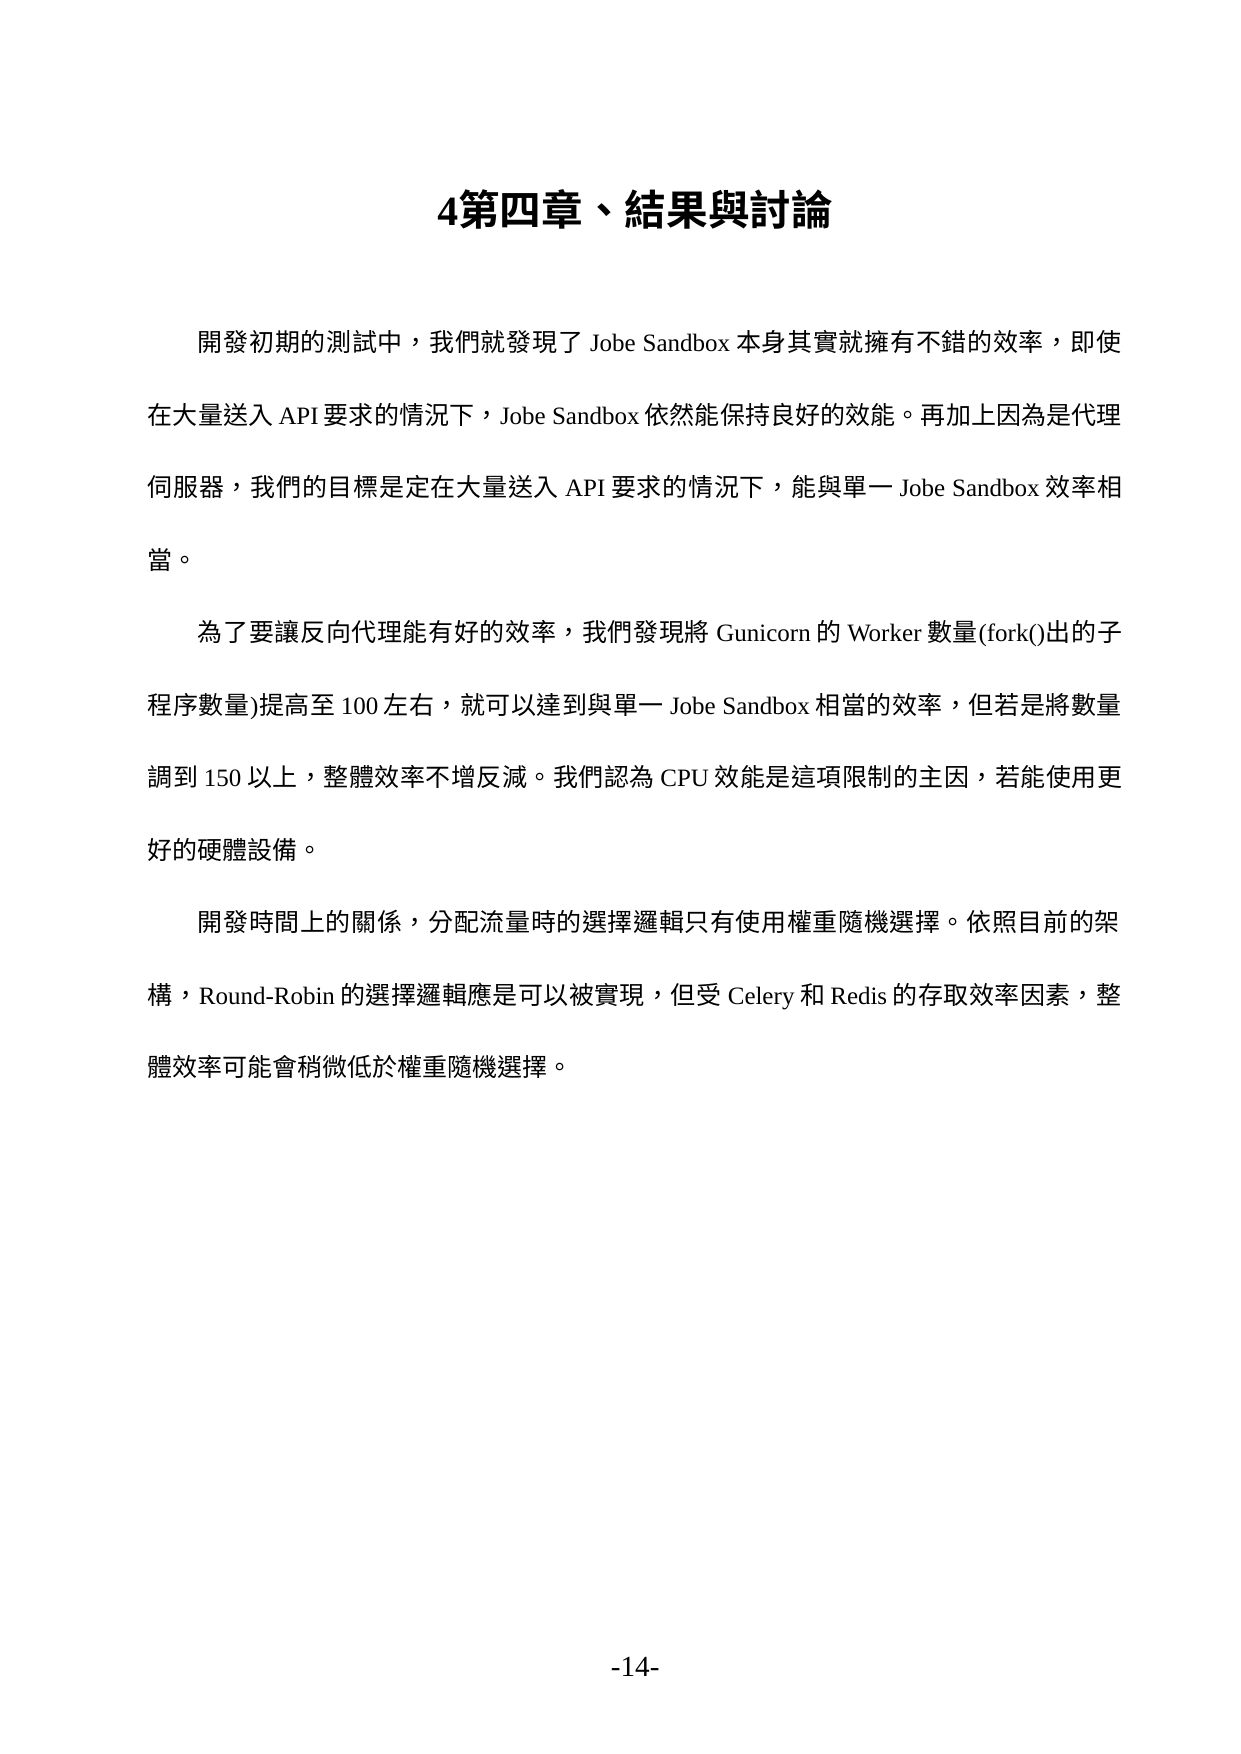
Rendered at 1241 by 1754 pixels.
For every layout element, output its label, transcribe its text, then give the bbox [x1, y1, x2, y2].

subtitle 第四章、結果與討論 [148, 177, 1122, 237]
text 開發時間上的關係，分配流量時的選擇邏輯只有使用權重隨機選擇。依照目前的架構，Round-Robin的選擇邏輯應是可以被實現，但受Celery和Redis的存取效率因素，整體效率可能會稍微低於權重隨機選擇。 [148, 903, 1122, 1084]
text 開發初期的測試中，我們就發現了Jobe Sandbox本身其實就擁有不錯的效率，即使在大量送入API要求的情況下，Jobe Sandbox依然能保持良好的效能。再加上因為是代理伺服器，我們的目標是定在大量送入API要求的情況下，能與單一Jobe Sandbox效率相當。 [148, 323, 1122, 577]
text 為了要讓反向代理能有好的效率，我們發現將Gunicorn的Worker數量(fork()出的子程序數量)提高至100左右，就可以達到與單一Jobe Sandbox相當的效率，但若是將數量調到150以上，整體效率不增反減。我們認為CPU效能是這項限制的主因，若能使用更好的硬體設備。 [148, 613, 1122, 867]
